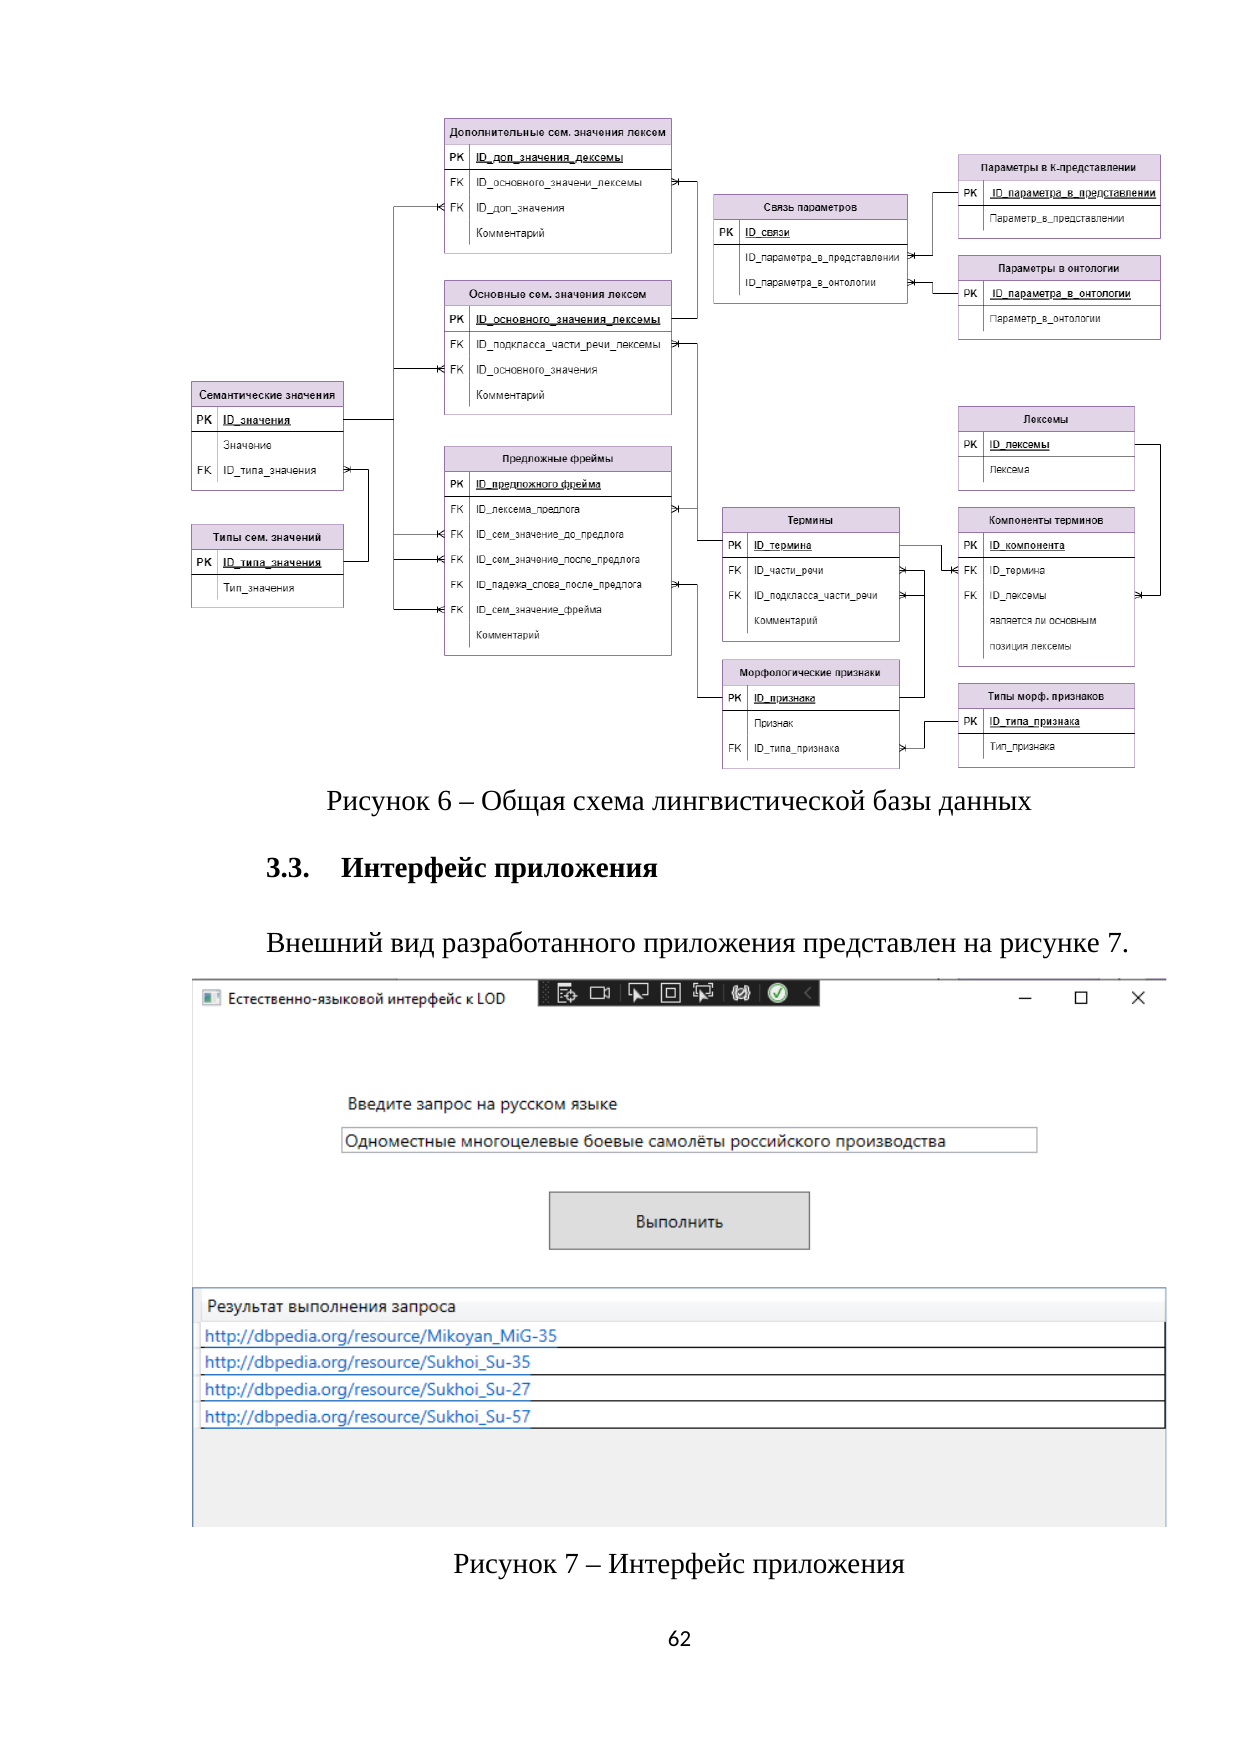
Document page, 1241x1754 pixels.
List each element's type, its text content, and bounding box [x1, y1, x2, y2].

picture [191, 118, 1167, 769]
picture [192, 978, 1167, 1527]
list Рисунок 6 – Общая схема лингвистической базы данных [177, 783, 1181, 817]
text Рисунок 7 – Интерфейс приложения [177, 1546, 1181, 1579]
text Внешний вид разработанного приложения представлен на рисунке 7. [177, 925, 1181, 959]
subtitle Интерфейс приложения [266, 850, 1181, 883]
